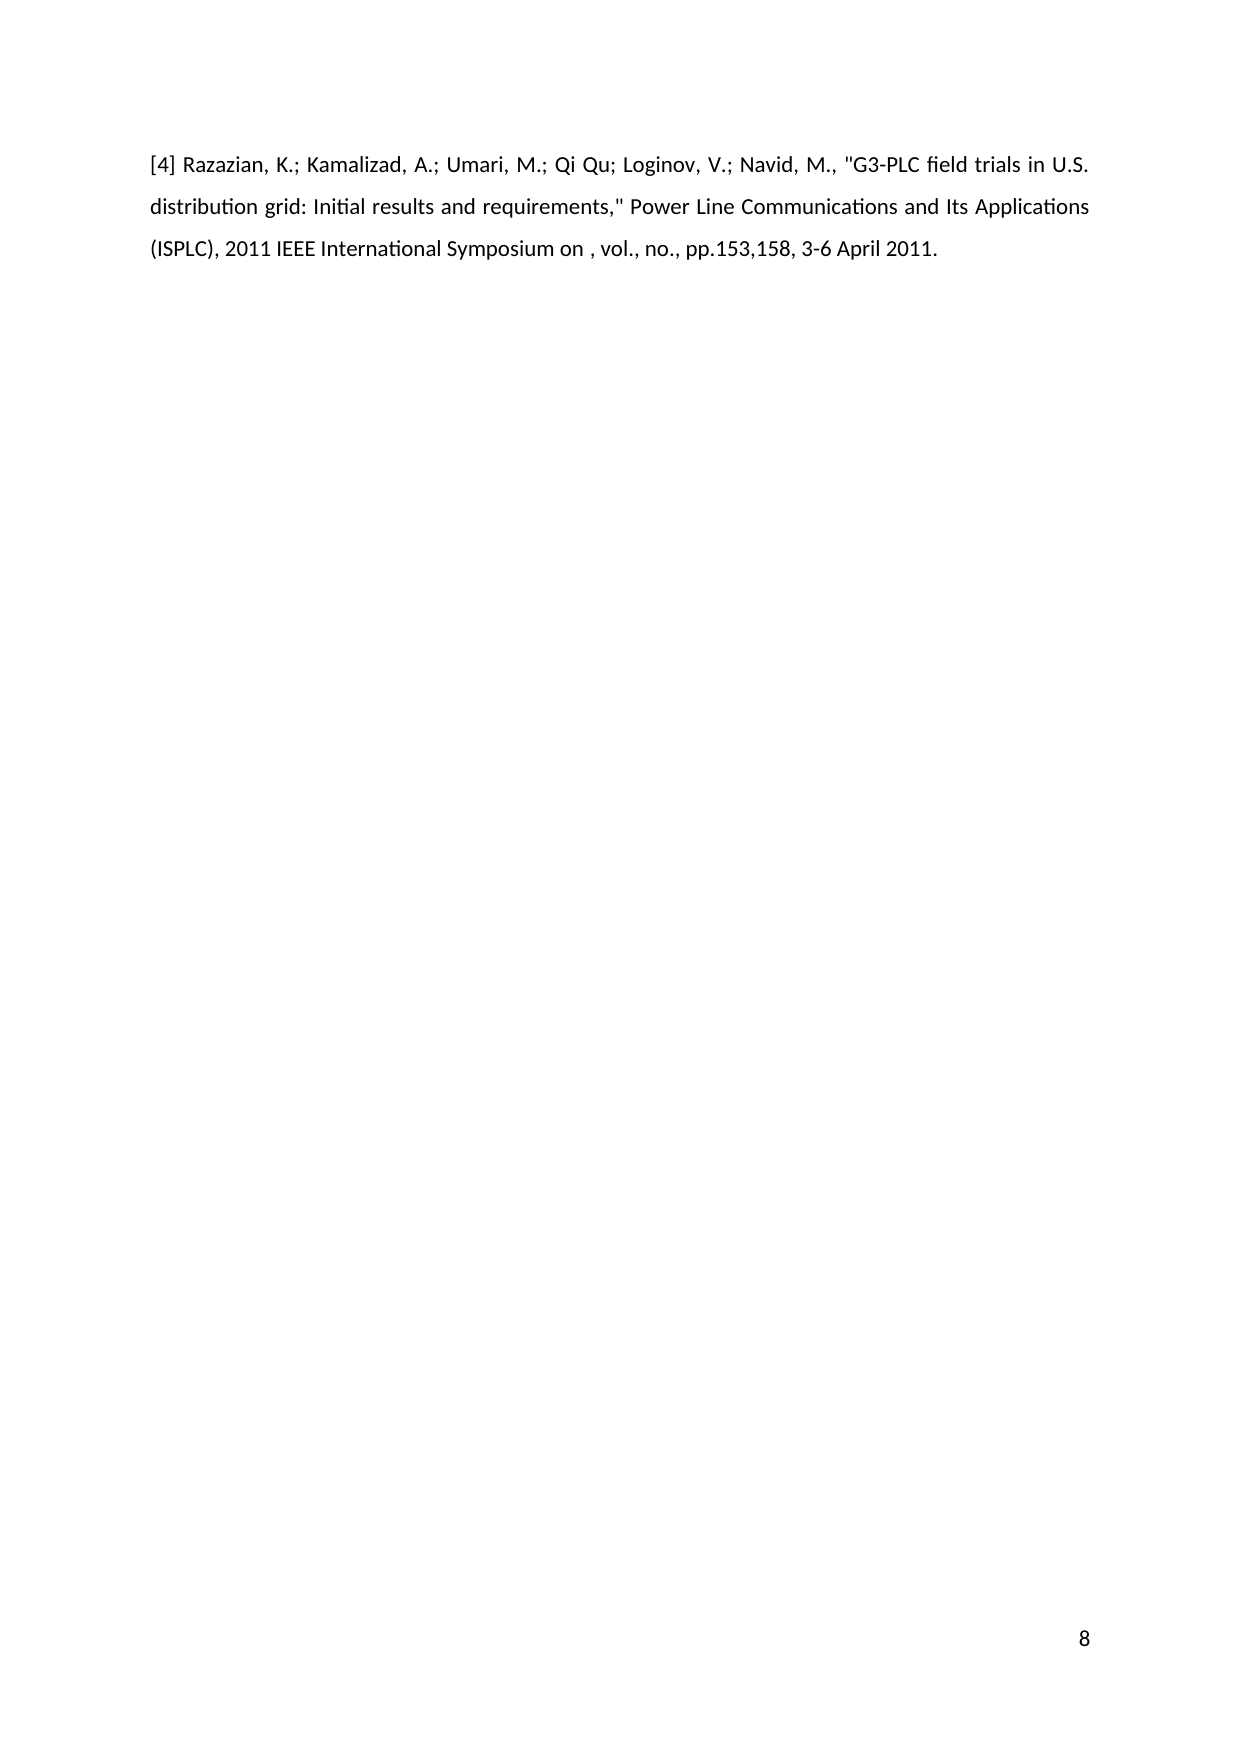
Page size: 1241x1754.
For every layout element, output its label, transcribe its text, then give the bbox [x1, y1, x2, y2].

text [4] Razazian, K.; Kamalizad, A.; Umari, M.; Qi Qu; Loginov, V.; Navid, M., "G3-PLC field trials in U.S. distribution grid: Initial results and requirements," Power Line Communications and Its Applications (ISPLC), 2011 IEEE International Symposium on , vol., no., pp.153,158, 3-6 April 2011. [150, 150, 1090, 262]
